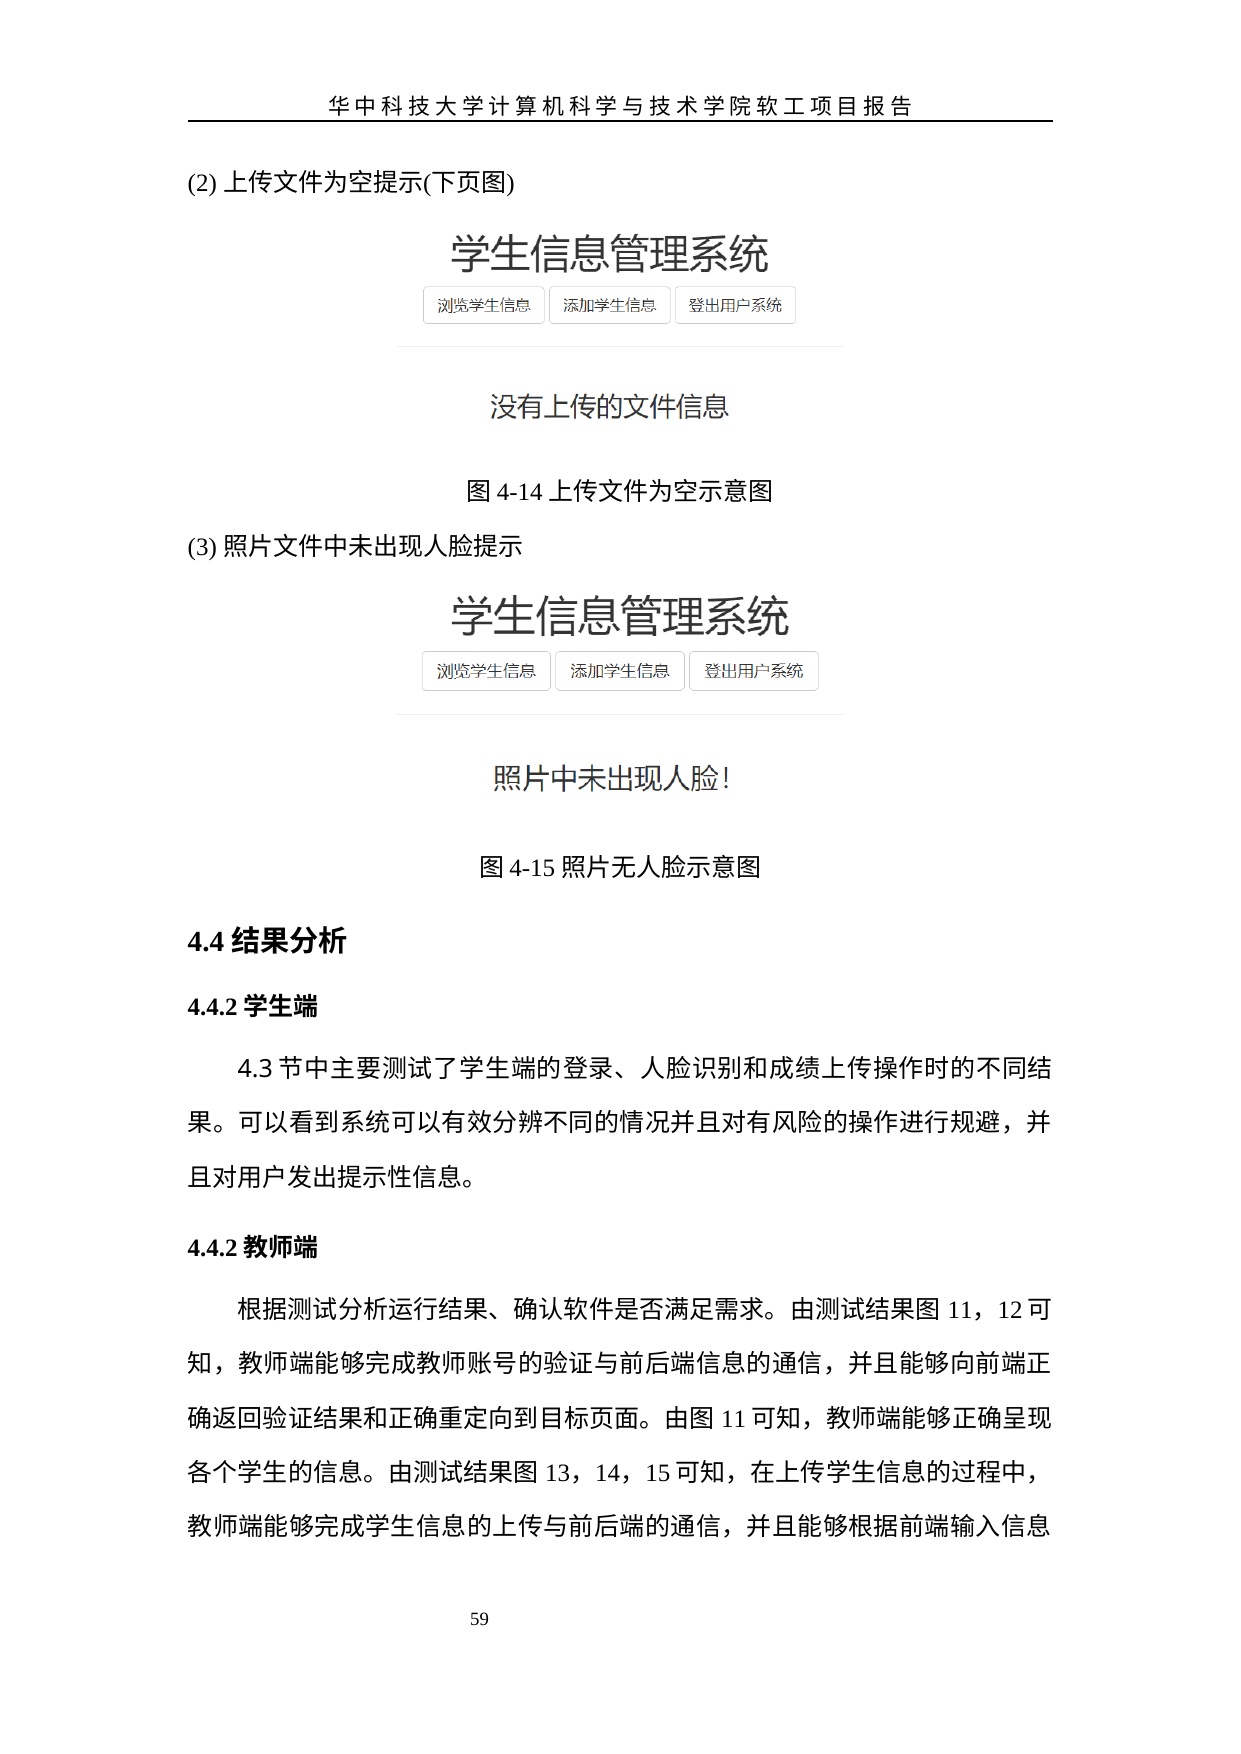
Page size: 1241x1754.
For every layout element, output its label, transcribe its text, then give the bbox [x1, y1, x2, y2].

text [187, 1289, 1053, 1543]
text 4.4.2 教师端 [187, 1228, 1053, 1264]
text 图4-14 上传文件为空示意图 [187, 472, 1053, 508]
picture [397, 216, 843, 458]
text 4.4.2 学生端 [187, 987, 1053, 1023]
text 4.3节中主要测试了学生端的登录、人脸识别和成绩上传操作时的不同结果。可以看到系统可以有效分辨不同的情况并且对有风险的操作进行规避，并且对用户发出提示性信息。 [187, 1048, 1053, 1193]
text 图4-15 照片无人脸示意图 [187, 847, 1053, 883]
picture [397, 580, 844, 833]
list 照片文件中未出现人脸提示 [187, 526, 1053, 562]
list 上传文件为空提示(下页图) [187, 162, 1053, 198]
text 4.4 结果分析 [187, 918, 1053, 960]
